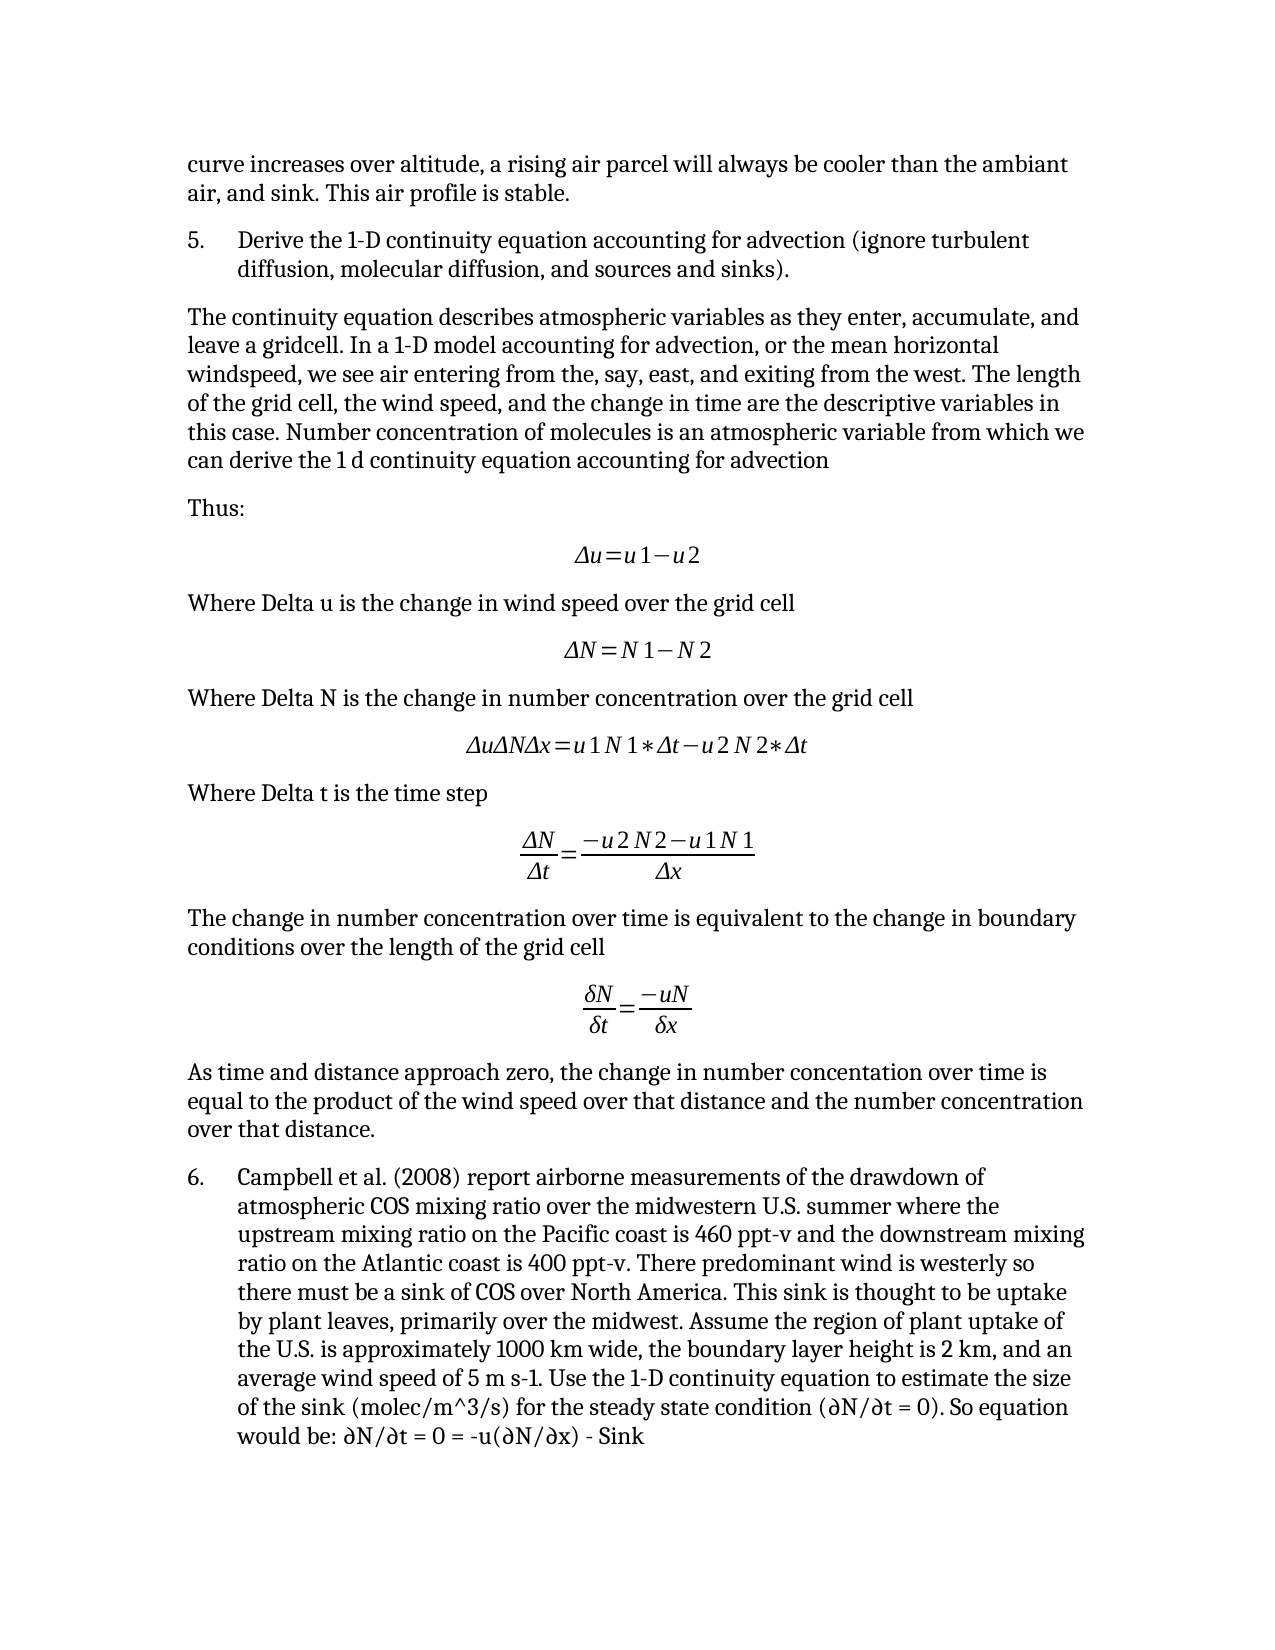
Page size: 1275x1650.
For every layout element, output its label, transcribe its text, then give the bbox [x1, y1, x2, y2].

text The change in number concentration over time is equivalent to the change in boundary conditions over the length of the grid cell [187, 904, 1087, 961]
text As time and distance approach zero, the change in number concentation over time is equal to the product of the wind speed over that distance and the number concentration over that distance. [187, 1058, 1087, 1144]
text Where Delta u is the change in wind speed over the grid cell [187, 589, 1087, 617]
list Derive the 1-D continuity equation accounting for advection (ignore turbulent diffusion, molecular diffusion, and sources and sinks). [187, 226, 1087, 284]
text Where Delta N is the change in number concentration over the grid cell [187, 684, 1087, 712]
text Where Delta t is the time step [187, 779, 1087, 807]
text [187, 150, 1087, 207]
text The continuity equation describes atmospheric variables as they enter, accumulate, and leave a gridcell. In a 1-D model accounting for advection, or the mean horizontal windspeed, we see air entering from the, say, east, and exiting from the west. The length of the grid cell, the wind speed, and the change in time are the descriptive variables in this case. Number concentration of molecules is an atmospheric variable from which we can derive the 1 d continuity equation accounting for advection [187, 302, 1087, 475]
list Campbell et al. (2008) report airborne measurements of the drawdown of atmospheric COS mixing ratio over the midwestern U.S. summer where the upstream mixing ratio on the Pacific coast is 460 ppt-v and the downstream mixing ratio on the Atlantic coast is 400 ppt-v. There predominant wind is westerly so there must be a sink of COS over North America. This sink is thought to be uptake by plant leaves, primarily over the midwest. Assume the region of plant uptake of the U.S. is approximately 1000 km wide, the boundary layer height is 2 km, and an average wind speed of 5 m s-1. Use the 1-D continuity equation to estimate the size of the sink (molec/m^3/s) for the steady state condition (∂N/∂t = 0). So equation would be: ∂N/∂t = 0 = -u(∂N/∂x) - Sink [187, 1163, 1087, 1450]
text Thus: [187, 494, 1087, 522]
